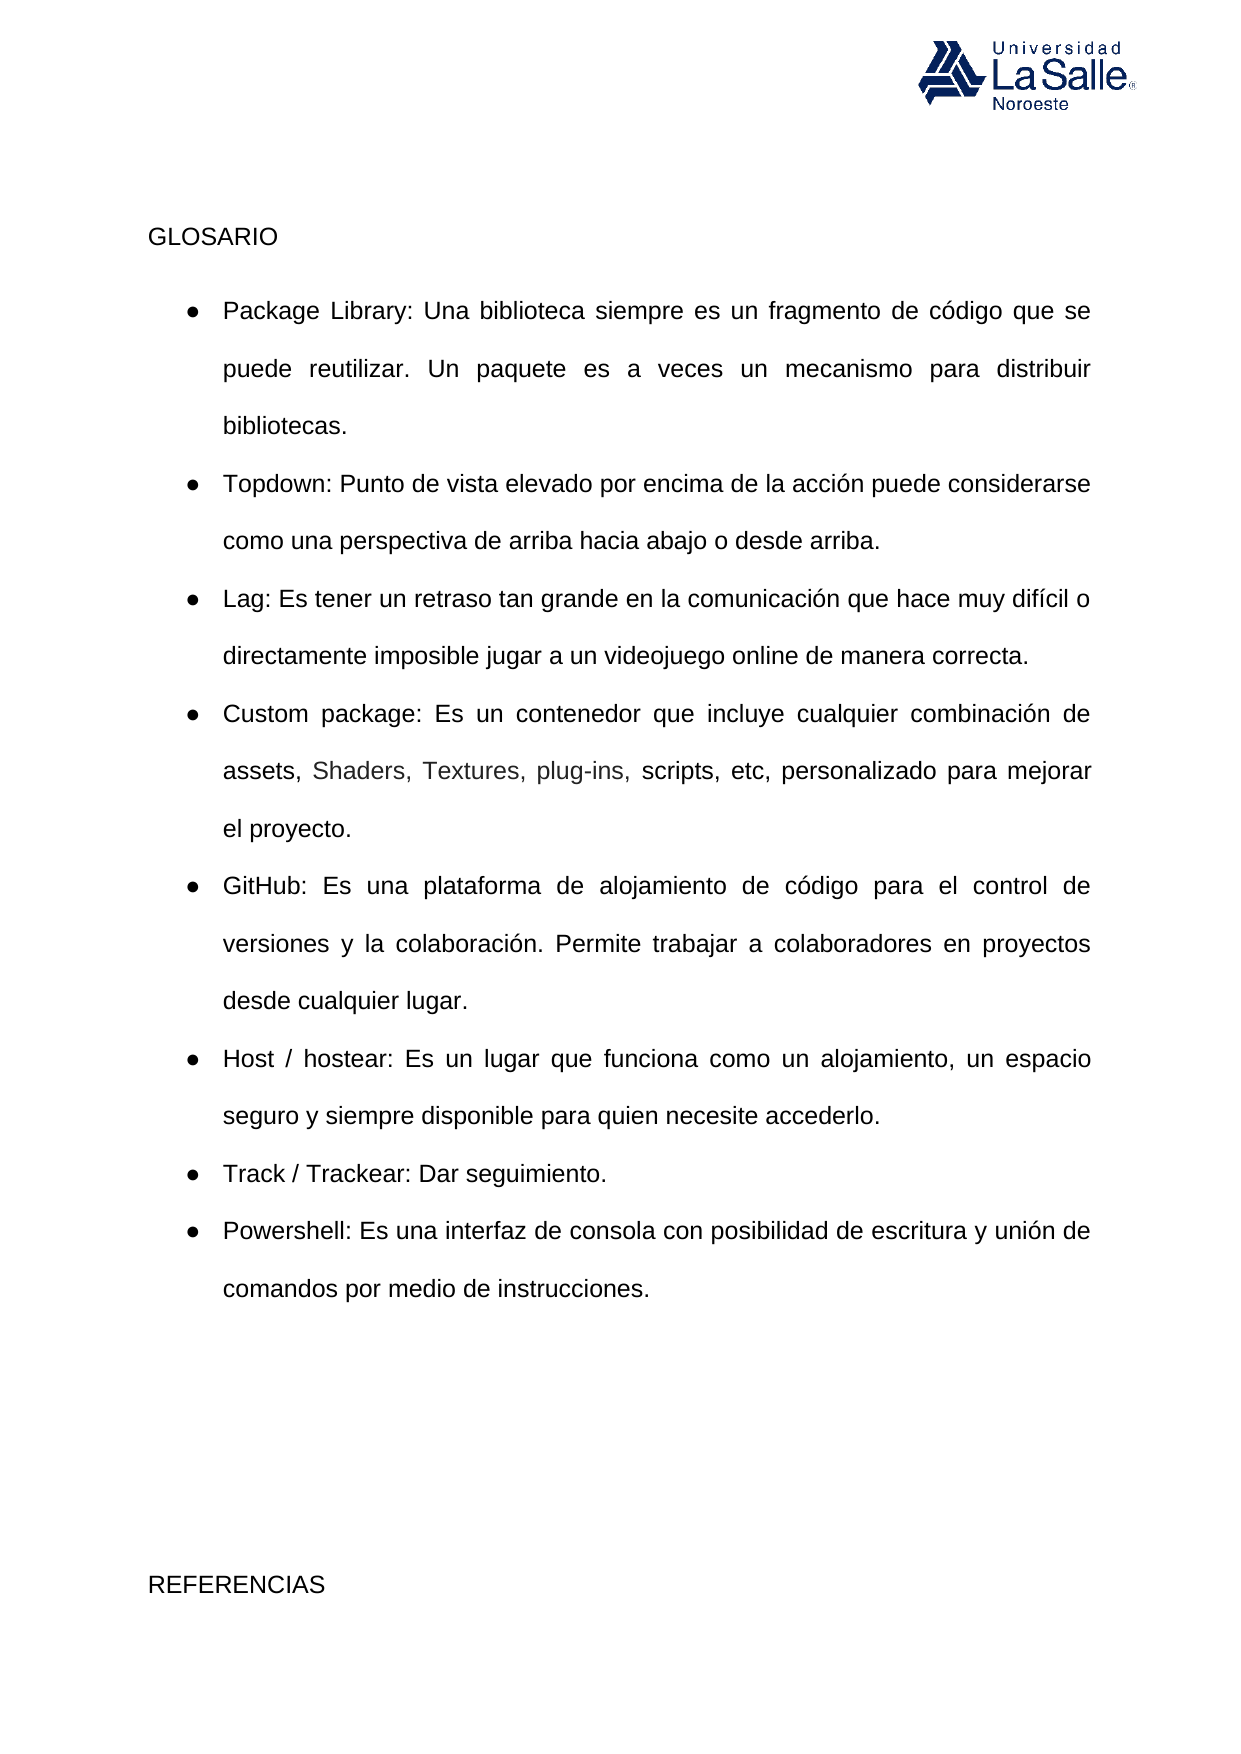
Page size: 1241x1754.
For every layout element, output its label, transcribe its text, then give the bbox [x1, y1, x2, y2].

picture [915, 29, 1137, 119]
list Lag: Es tener un retraso tan grande en la comunicación que hace muy difícil o directamente imposible jugar a un videojuego online de manera correcta. [185, 583, 1092, 670]
list Host / hostear: Es un lugar que funciona como un alojamiento, un espacio seguro y siempre disponible para quien necesite accederlo. [185, 1043, 1092, 1130]
list Package Library: Una biblioteca siempre es un fragmento de código que se puede reutilizar. Un paquete es a veces un mecanismo para distribuir bibliotecas. [185, 296, 1092, 440]
list GitHub: Es una plataforma de alojamiento de código para el control de versiones y la colaboración. Permite trabajar a colaboradores en proyectos desde cualquier lugar. [185, 871, 1092, 1015]
text GLOSARIO [148, 222, 1092, 251]
text REFERENCIAS [148, 1570, 1092, 1599]
list Topdown: Punto de vista elevado por encima de la acción puede considerarse como una perspectiva de arriba hacia abajo o desde arriba. [185, 468, 1092, 555]
list Custom package: Es un contenedor que incluye cualquier combinación de assets, Shaders, Textures, plug-ins, scripts, etc, personalizado para mejorar el proyecto. [185, 698, 1092, 842]
list Track / Trackear: Dar seguimiento. [185, 1158, 1092, 1187]
list Powershell: Es una interfaz de consola con posibilidad de escritura y unión de comandos por medio de instrucciones. [185, 1216, 1092, 1302]
